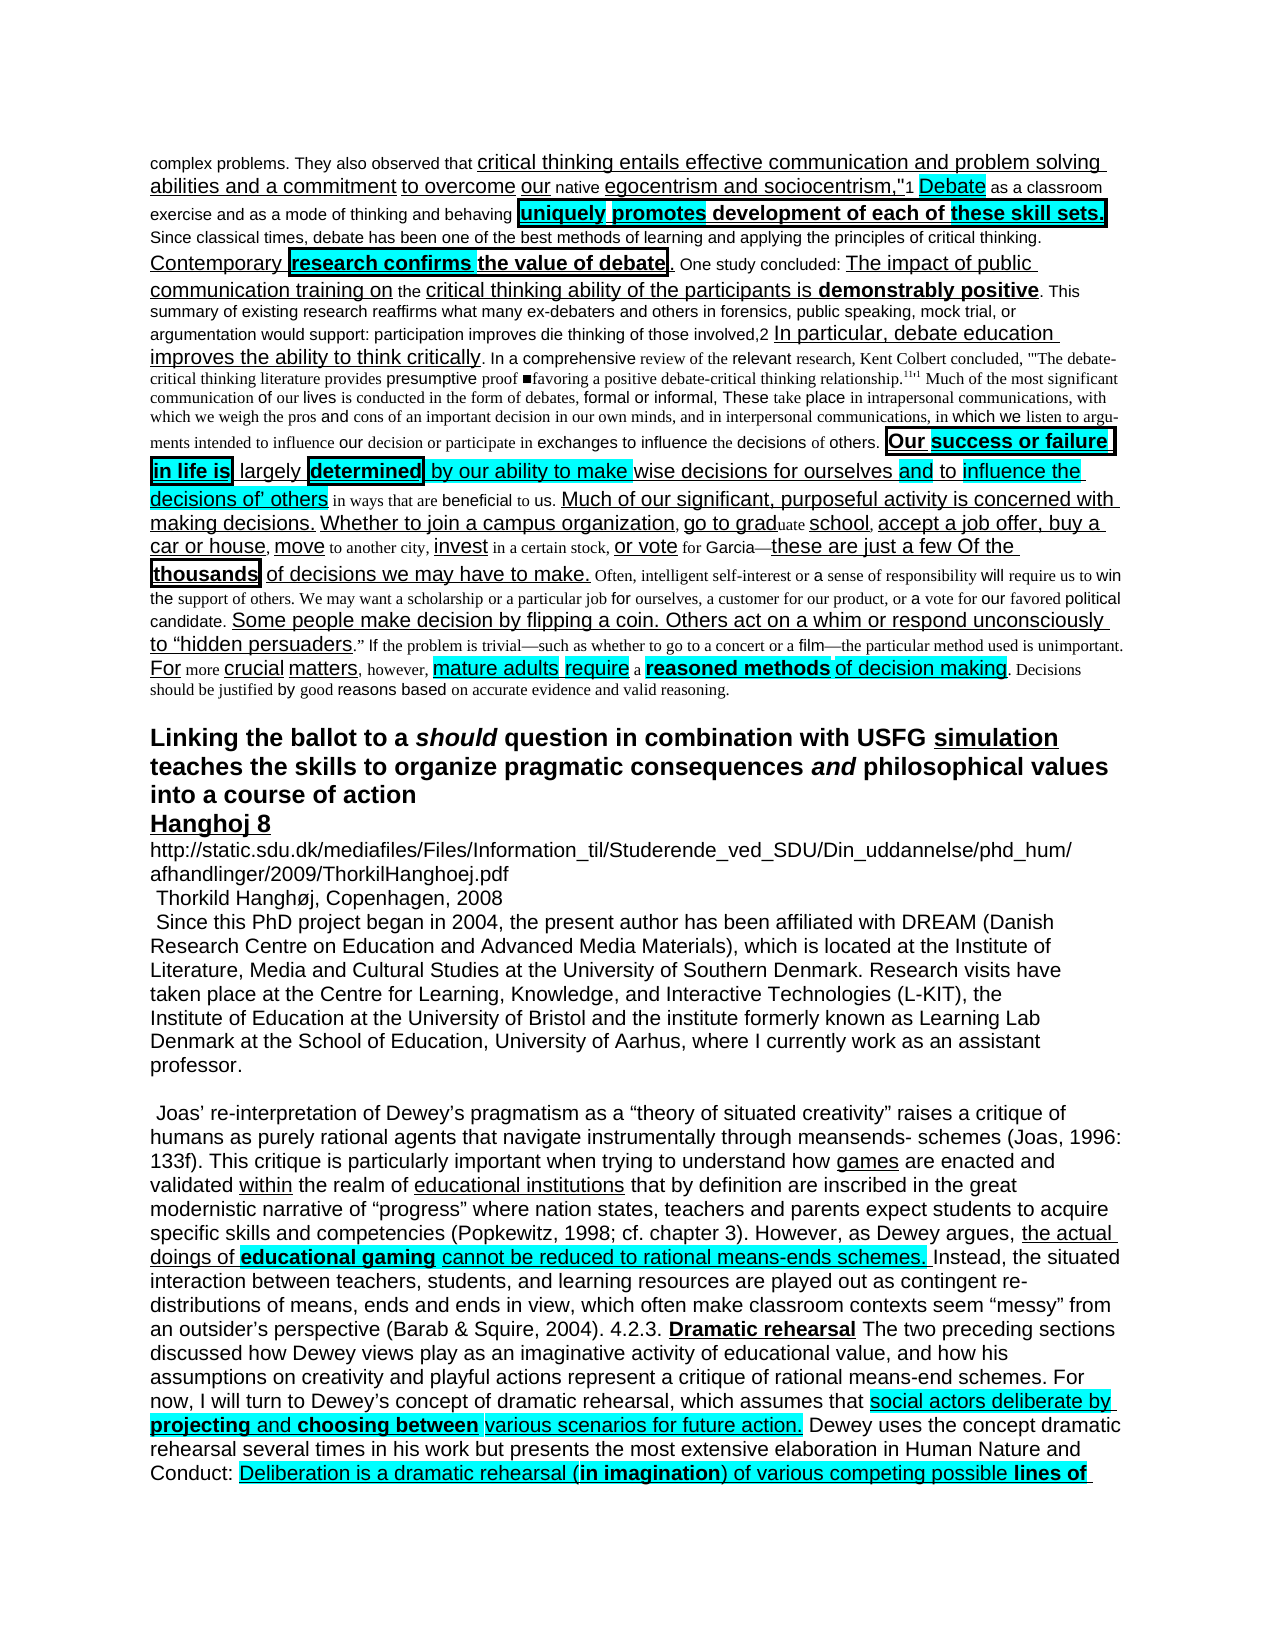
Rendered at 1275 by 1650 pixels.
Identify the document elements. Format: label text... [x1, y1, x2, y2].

text taken place at the Centre for Learning, Knowledge, and Interactive Technologies (L-KIT), the [150, 981, 1125, 1005]
text http://static.sdu.dk/mediafiles/Files/Information_til/Studerende_ved_SDU/Din_uddannelse/phd_hum/afhandlinger/2009/ThorkilHanghoej.pdf [150, 838, 1125, 886]
text Since this PhD project began in 2004, the present author has been affiliated with DREAM (Danish [150, 909, 1125, 933]
text Thorkild Hanghøj, Copenhagen, 2008 [150, 886, 1125, 909]
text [150, 150, 1125, 699]
text Denmark at the School of Education, University of Aarhus, where I currently work as an assistant [150, 1029, 1125, 1053]
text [150, 1101, 1125, 1484]
text Linking the ballot to a should question in combination with USFG simulation teaches the skills to organize pragmatic consequences and philosophical values into a course of action [150, 723, 1125, 809]
text professor. [150, 1053, 1125, 1077]
text Hanghoj 8 [150, 809, 1125, 838]
text Research Centre on Education and Advanced Media Materials), which is located at the Institute of [150, 933, 1125, 957]
text Literature, Media and Cultural Studies at the University of Southern Denmark. Research visits have [150, 957, 1125, 981]
text Institute of Education at the University of Bristol and the institute formerly known as Learning Lab [150, 1005, 1125, 1029]
